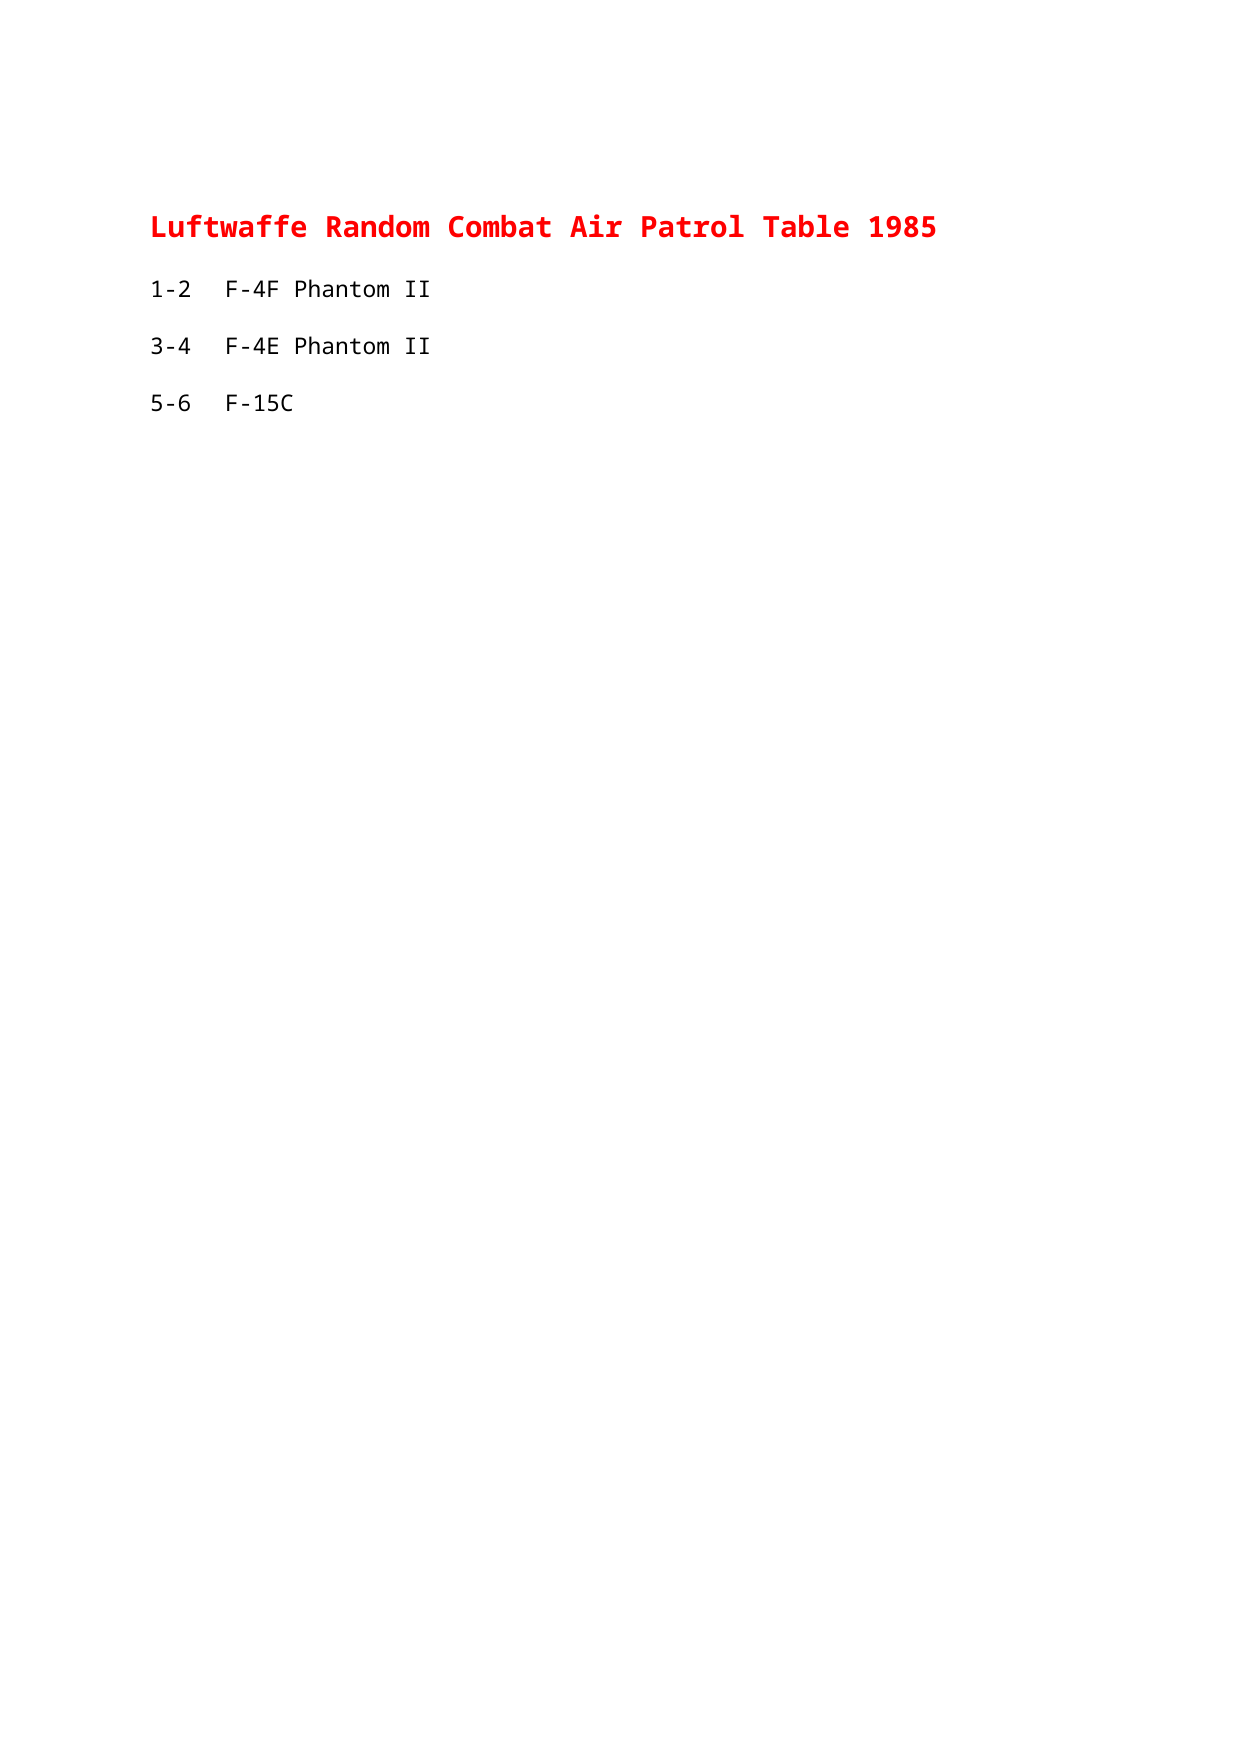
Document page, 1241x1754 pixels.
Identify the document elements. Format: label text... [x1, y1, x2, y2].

text 1-2 F-4F Phantom II [150, 273, 1090, 304]
text 5-6 F-15C [150, 387, 1090, 418]
text 3-4 F-4E Phantom II [150, 330, 1090, 361]
text Luftwaffe Random Combat Air Patrol Table 1985 [150, 207, 1090, 246]
